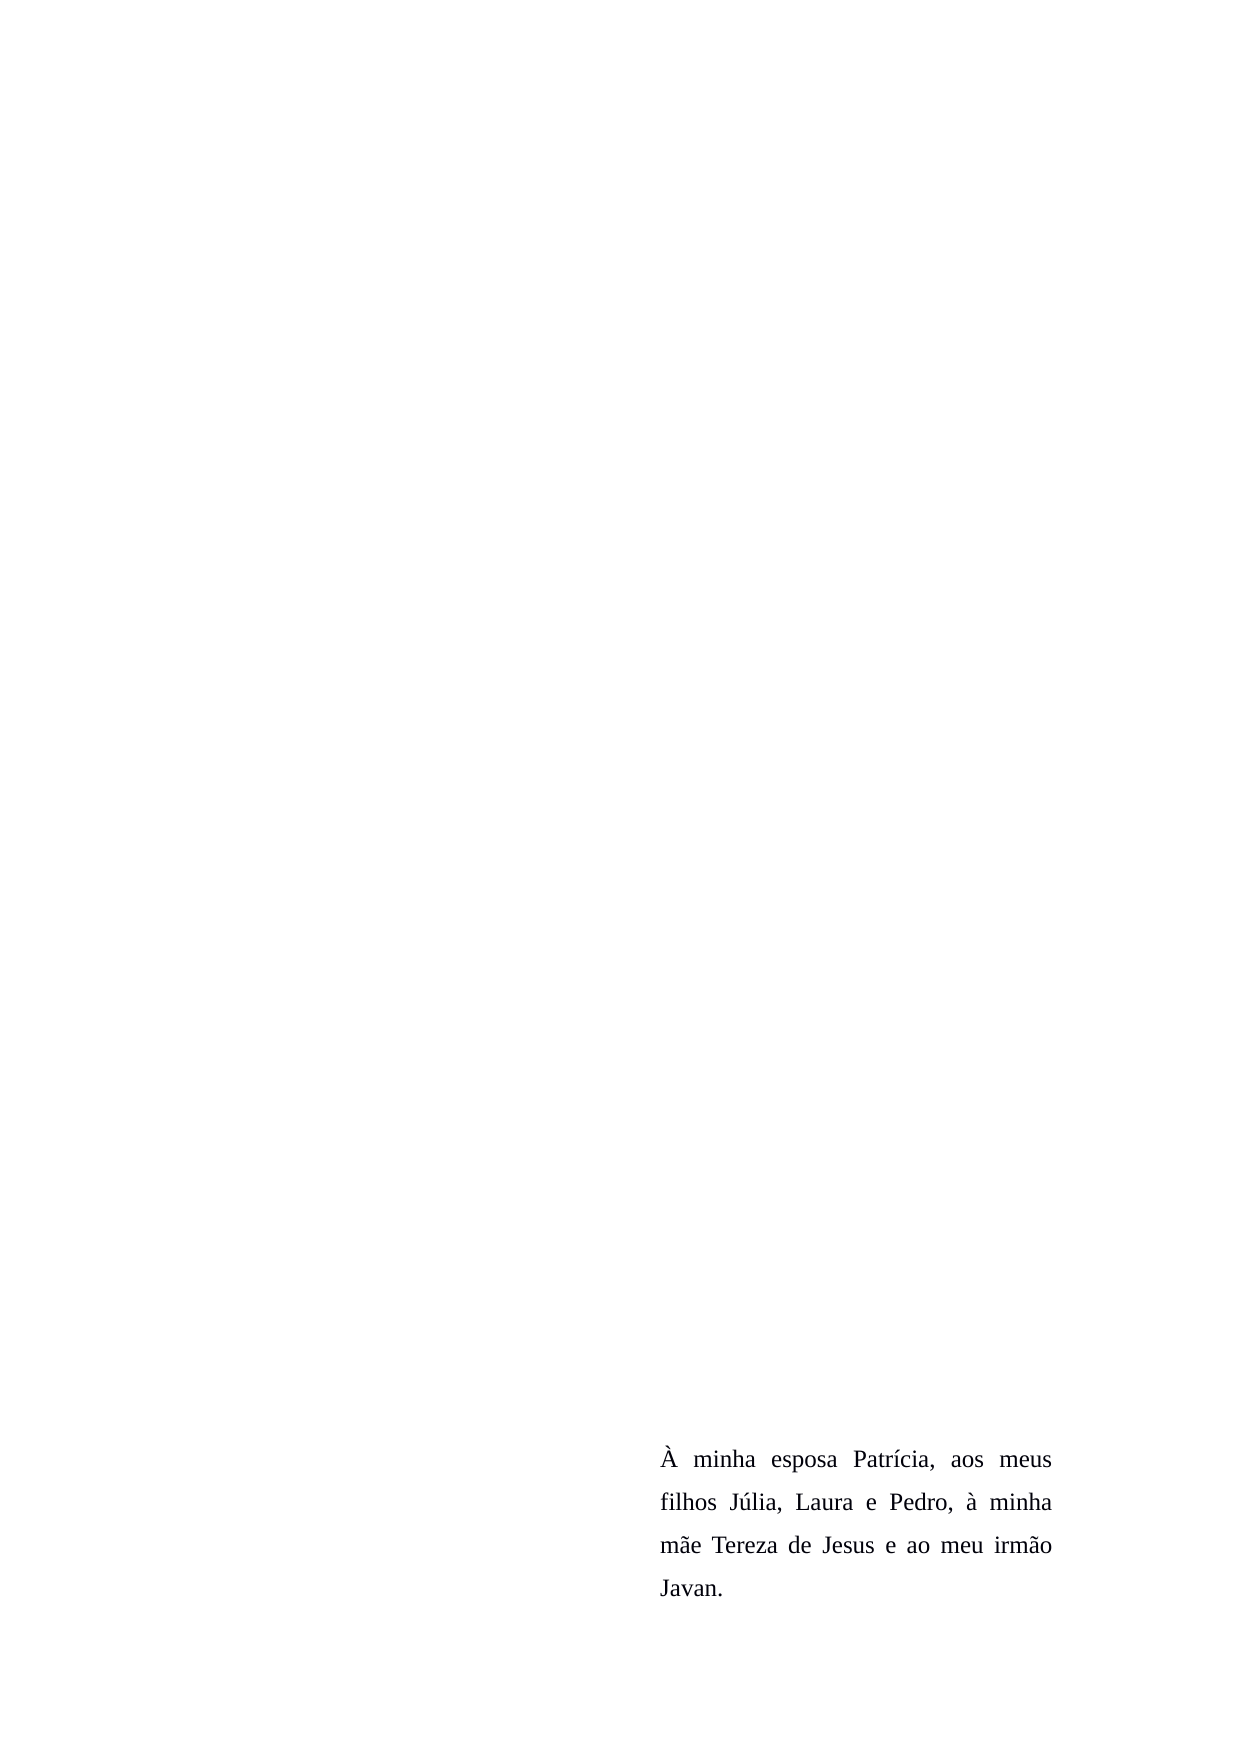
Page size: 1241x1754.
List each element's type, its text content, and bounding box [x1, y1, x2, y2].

text À minha esposa Patrícia, aos meus filhos Júlia, Laura e Pedro, à minha mãe Tereza de Jesus e ao meu irmão Javan. [660, 1444, 1053, 1602]
